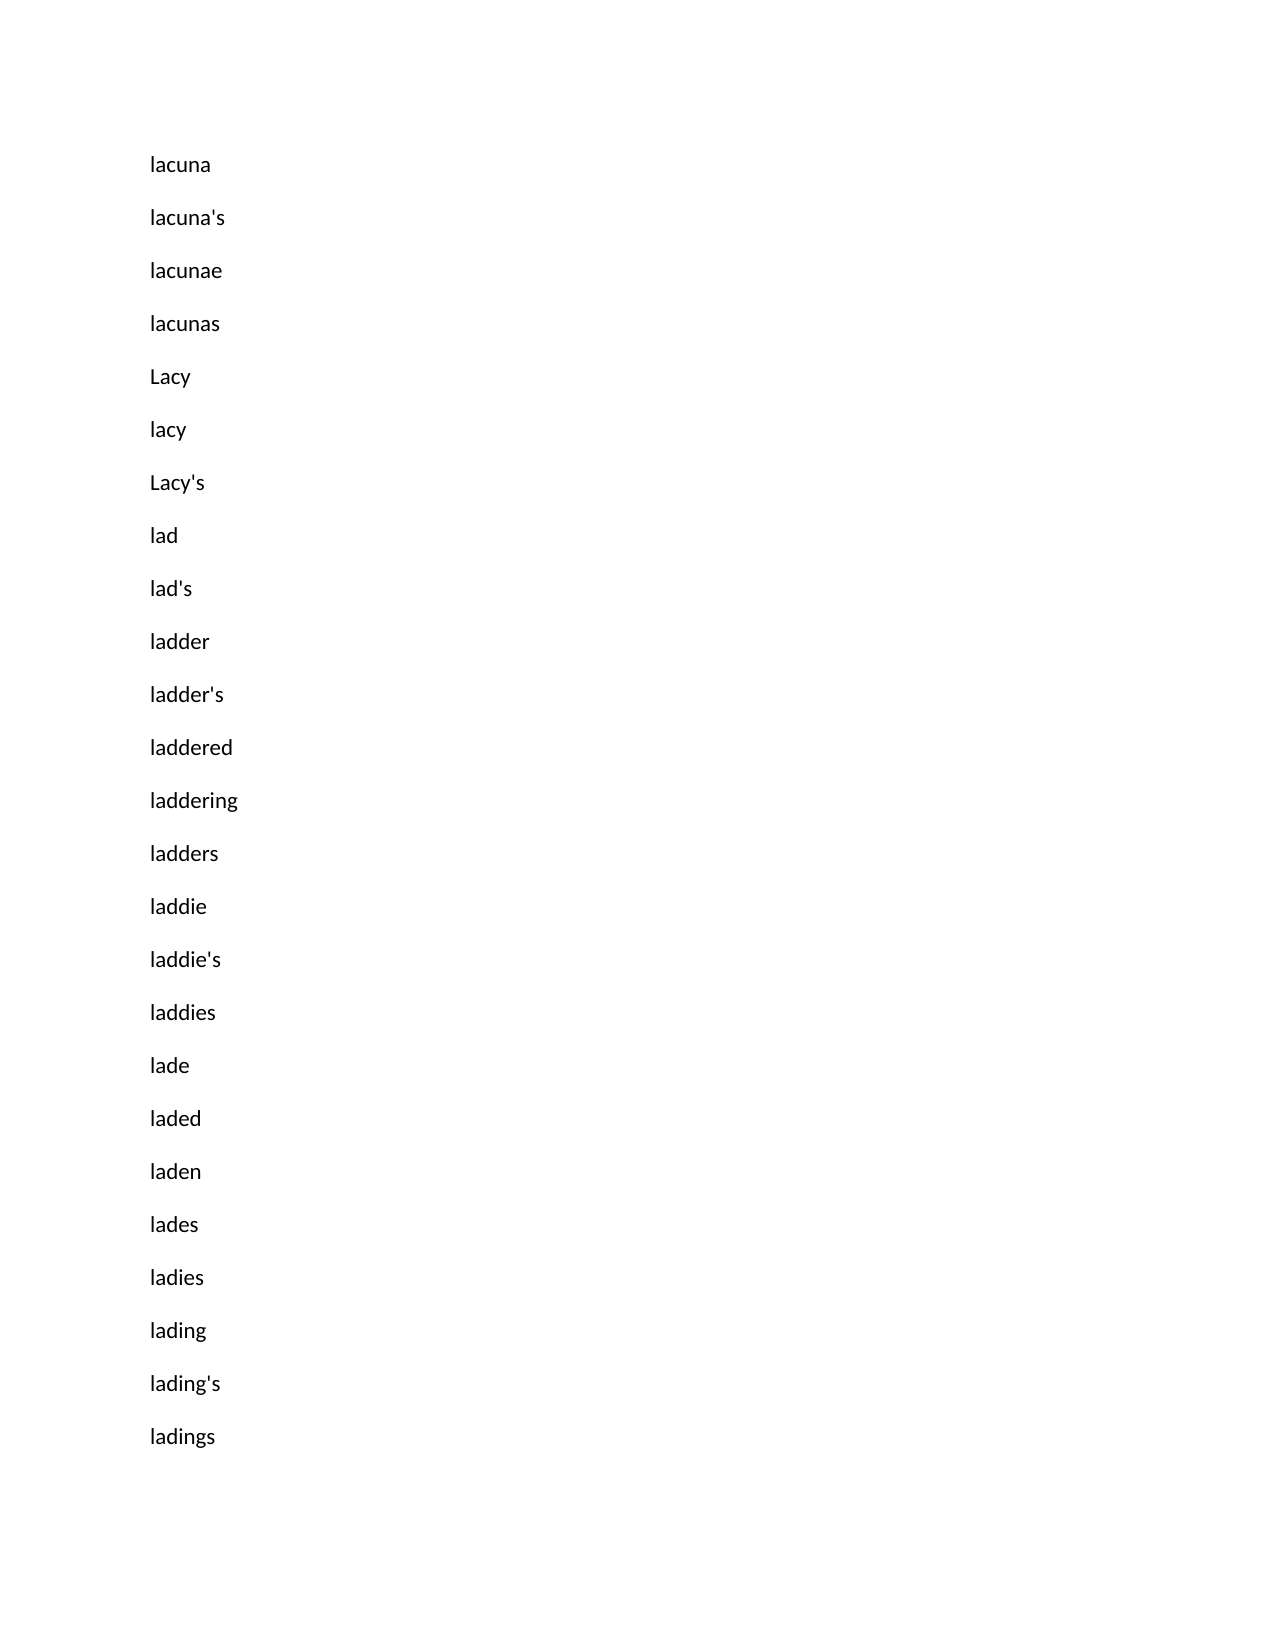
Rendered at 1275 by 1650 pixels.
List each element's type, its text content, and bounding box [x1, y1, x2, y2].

text ladies [150, 1263, 1125, 1291]
text lad [150, 521, 1125, 549]
text lading [150, 1316, 1125, 1344]
text lading's [150, 1369, 1125, 1397]
text lade [150, 1051, 1125, 1079]
text ladings [150, 1422, 1125, 1451]
text laddies [150, 998, 1125, 1026]
text lacunas [150, 309, 1125, 337]
text Lacy's [150, 468, 1125, 496]
text laddie [150, 892, 1125, 920]
text laddered [150, 733, 1125, 761]
text lacy [150, 415, 1125, 443]
text ladder's [150, 680, 1125, 708]
text Lacy [150, 362, 1125, 390]
text ladders [150, 839, 1125, 867]
text laddie's [150, 945, 1125, 973]
text laddering [150, 786, 1125, 814]
text lacuna [150, 150, 1125, 178]
text ladder [150, 627, 1125, 655]
text laded [150, 1104, 1125, 1132]
text lacunae [150, 256, 1125, 284]
text lades [150, 1210, 1125, 1238]
text lacuna's [150, 203, 1125, 231]
text laden [150, 1157, 1125, 1185]
text lad's [150, 574, 1125, 602]
